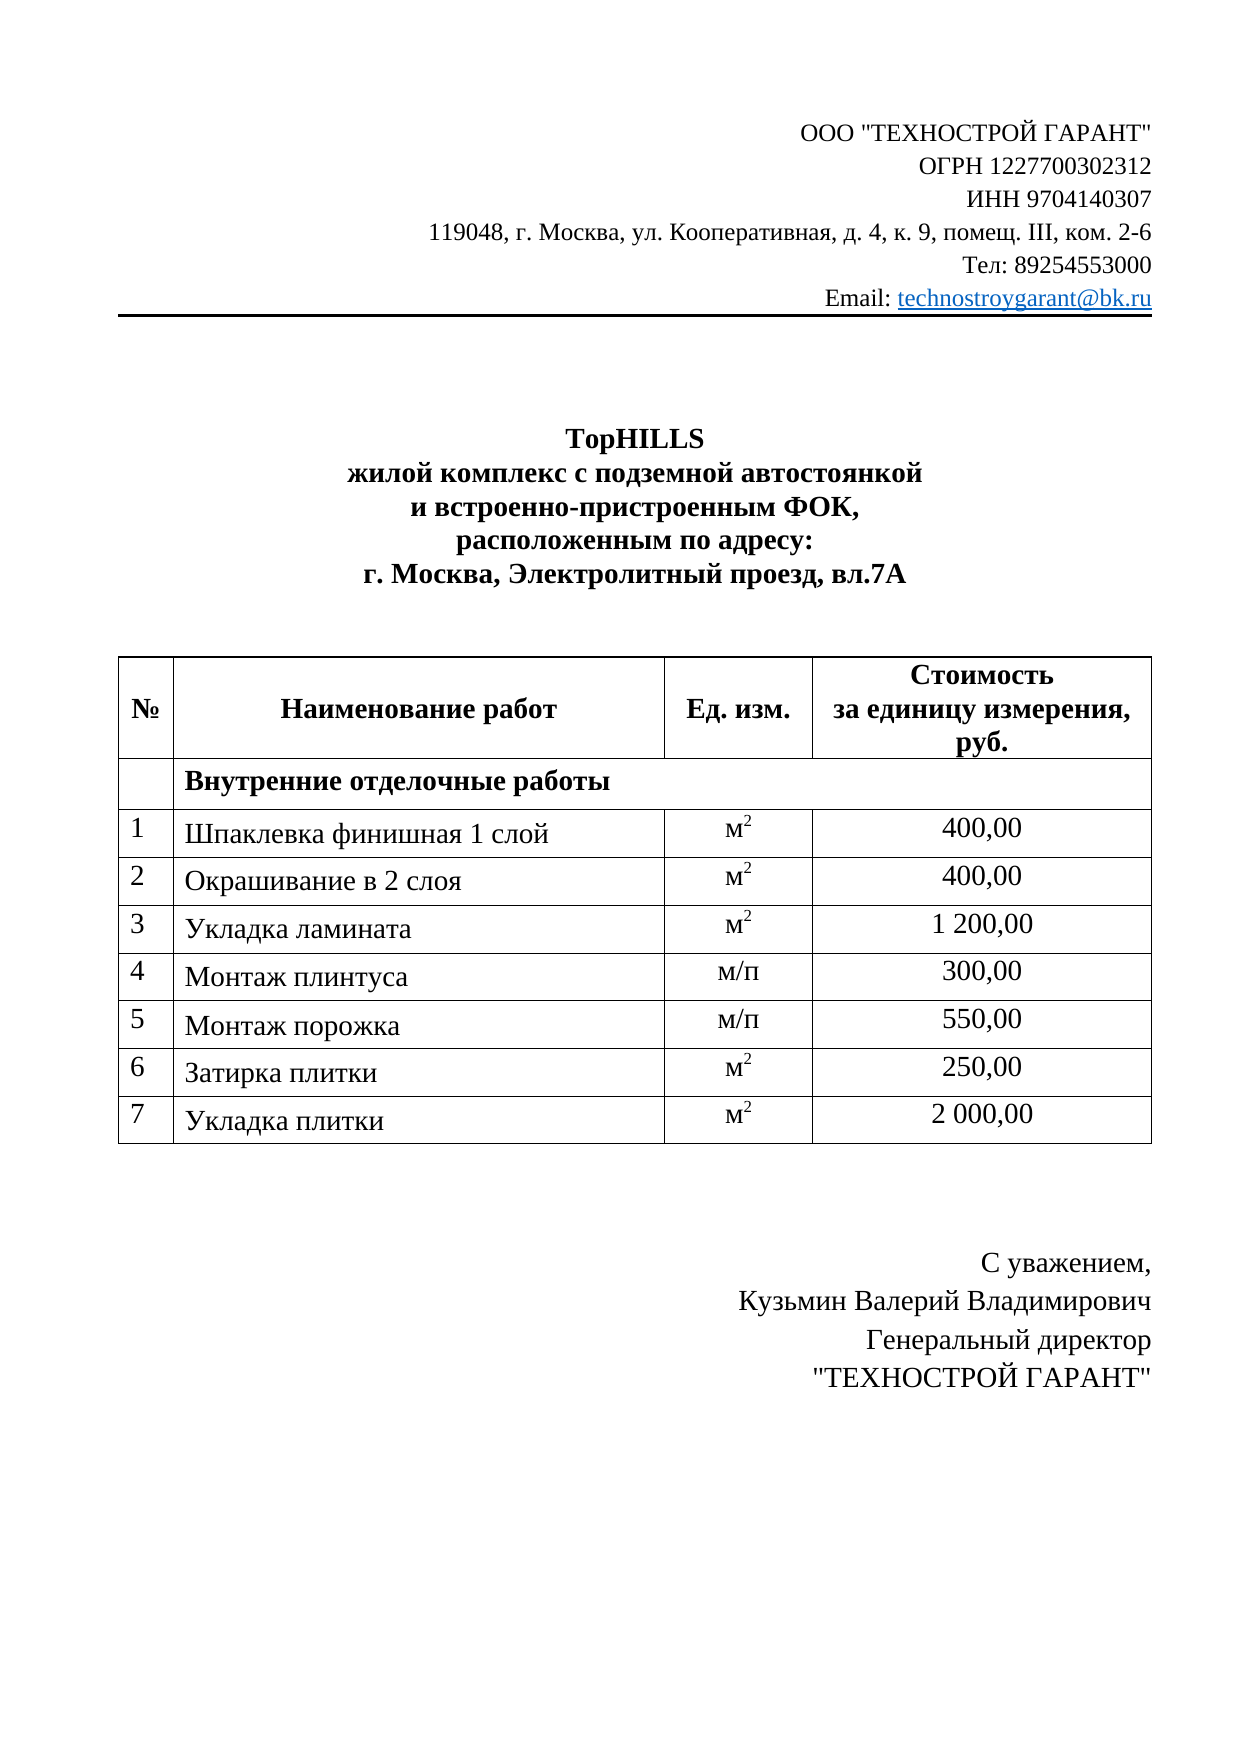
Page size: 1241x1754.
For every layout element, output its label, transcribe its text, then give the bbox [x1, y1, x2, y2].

table_cell 1 200,00 [813, 906, 1151, 952]
table_header № [119, 658, 173, 758]
text Тел: 89254553000 [118, 250, 1152, 279]
table_cell м2 [665, 1097, 812, 1143]
table_cell м2 [665, 858, 812, 905]
table_cell м/п [665, 954, 812, 1000]
table_cell Укладка ламината [174, 906, 664, 952]
table_cell м2 [665, 1049, 812, 1096]
table_header Ед. изм. [665, 658, 812, 758]
table_cell 300,00 [813, 954, 1151, 1000]
table_cell м2 [665, 810, 812, 857]
table_cell м/п [665, 1001, 812, 1048]
text "ТЕХНОСТРОЙ ГАРАНТ" [118, 1361, 1152, 1394]
table_cell 550,00 [813, 1001, 1151, 1048]
table_cell 400,00 [813, 810, 1151, 857]
table_cell Монтаж порожка [174, 1001, 664, 1048]
table_header Наименование работ [174, 658, 664, 758]
table_cell 5 [119, 1001, 173, 1048]
text расположенным по адресу: [118, 522, 1152, 556]
text жилой комплекс с подземной автостоянкой [118, 455, 1152, 489]
table_cell Шпаклевка финишная 1 слой [174, 810, 664, 857]
table_cell 1 [119, 810, 173, 857]
table_header Стоимость за единицу измерения, руб. [813, 658, 1151, 758]
table_cell 7 [119, 1097, 173, 1143]
table_cell 3 [119, 906, 173, 952]
text ОГРН 1227700302312 [118, 151, 1152, 180]
table_cell 6 [119, 1049, 173, 1096]
table_cell 4 [119, 954, 173, 1000]
text 119048, г. Москва, ул. Кооперативная, д. 4, к. 9, помещ. III, ком. 2-6 [118, 217, 1152, 246]
text ООО "ТЕХНОСТРОЙ ГАРАНТ" [118, 118, 1152, 147]
text Кузьмин Валерий Владимирович [118, 1283, 1152, 1317]
table_cell Внутренние отделочные работы [174, 759, 1151, 809]
table_cell 400,00 [813, 858, 1151, 905]
text и встроенно-пристроенным ФОК, [118, 489, 1152, 522]
table_cell Окрашивание в 2 слоя [174, 858, 664, 905]
text TopHILLS [118, 422, 1152, 455]
text С уважением, [118, 1245, 1152, 1278]
table_cell Укладка плитки [174, 1097, 664, 1143]
text Email: technostroygarant@bk.ru [118, 283, 1152, 314]
table_cell м2 [665, 906, 812, 952]
table_cell 2 000,00 [813, 1097, 1151, 1143]
table_cell 2 [119, 858, 173, 905]
text г. Москва, Электролитный проезд, вл.7А [118, 556, 1152, 589]
table_cell [119, 759, 173, 809]
text Генеральный директор [118, 1322, 1152, 1356]
table_cell 250,00 [813, 1049, 1151, 1096]
table_cell Монтаж плинтуса [174, 954, 664, 1000]
text ИНН 9704140307 [118, 184, 1152, 213]
table_cell Затирка плитки [174, 1049, 664, 1096]
